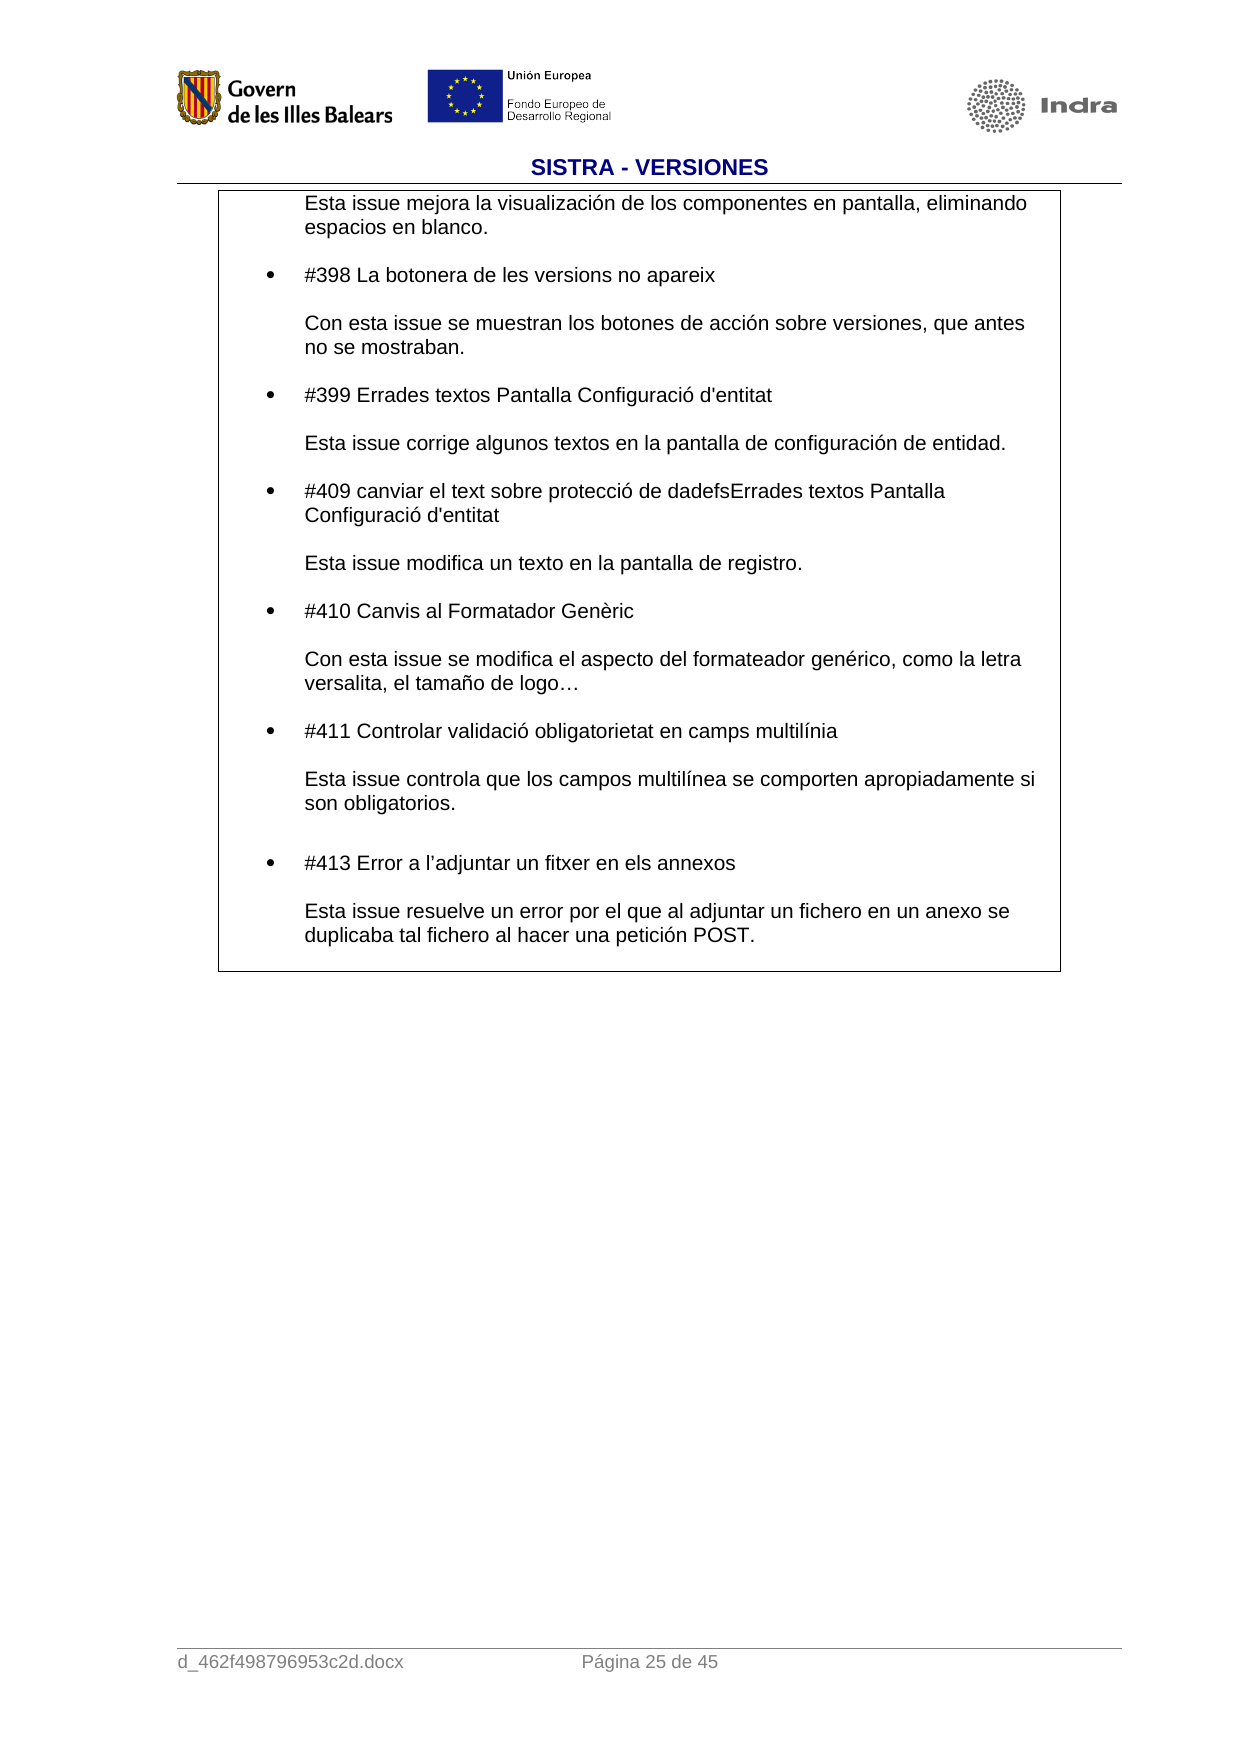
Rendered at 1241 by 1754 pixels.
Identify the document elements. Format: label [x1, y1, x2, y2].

table_cell [219, 191, 1060, 971]
picture [421, 67, 611, 125]
picture [176, 70, 393, 125]
